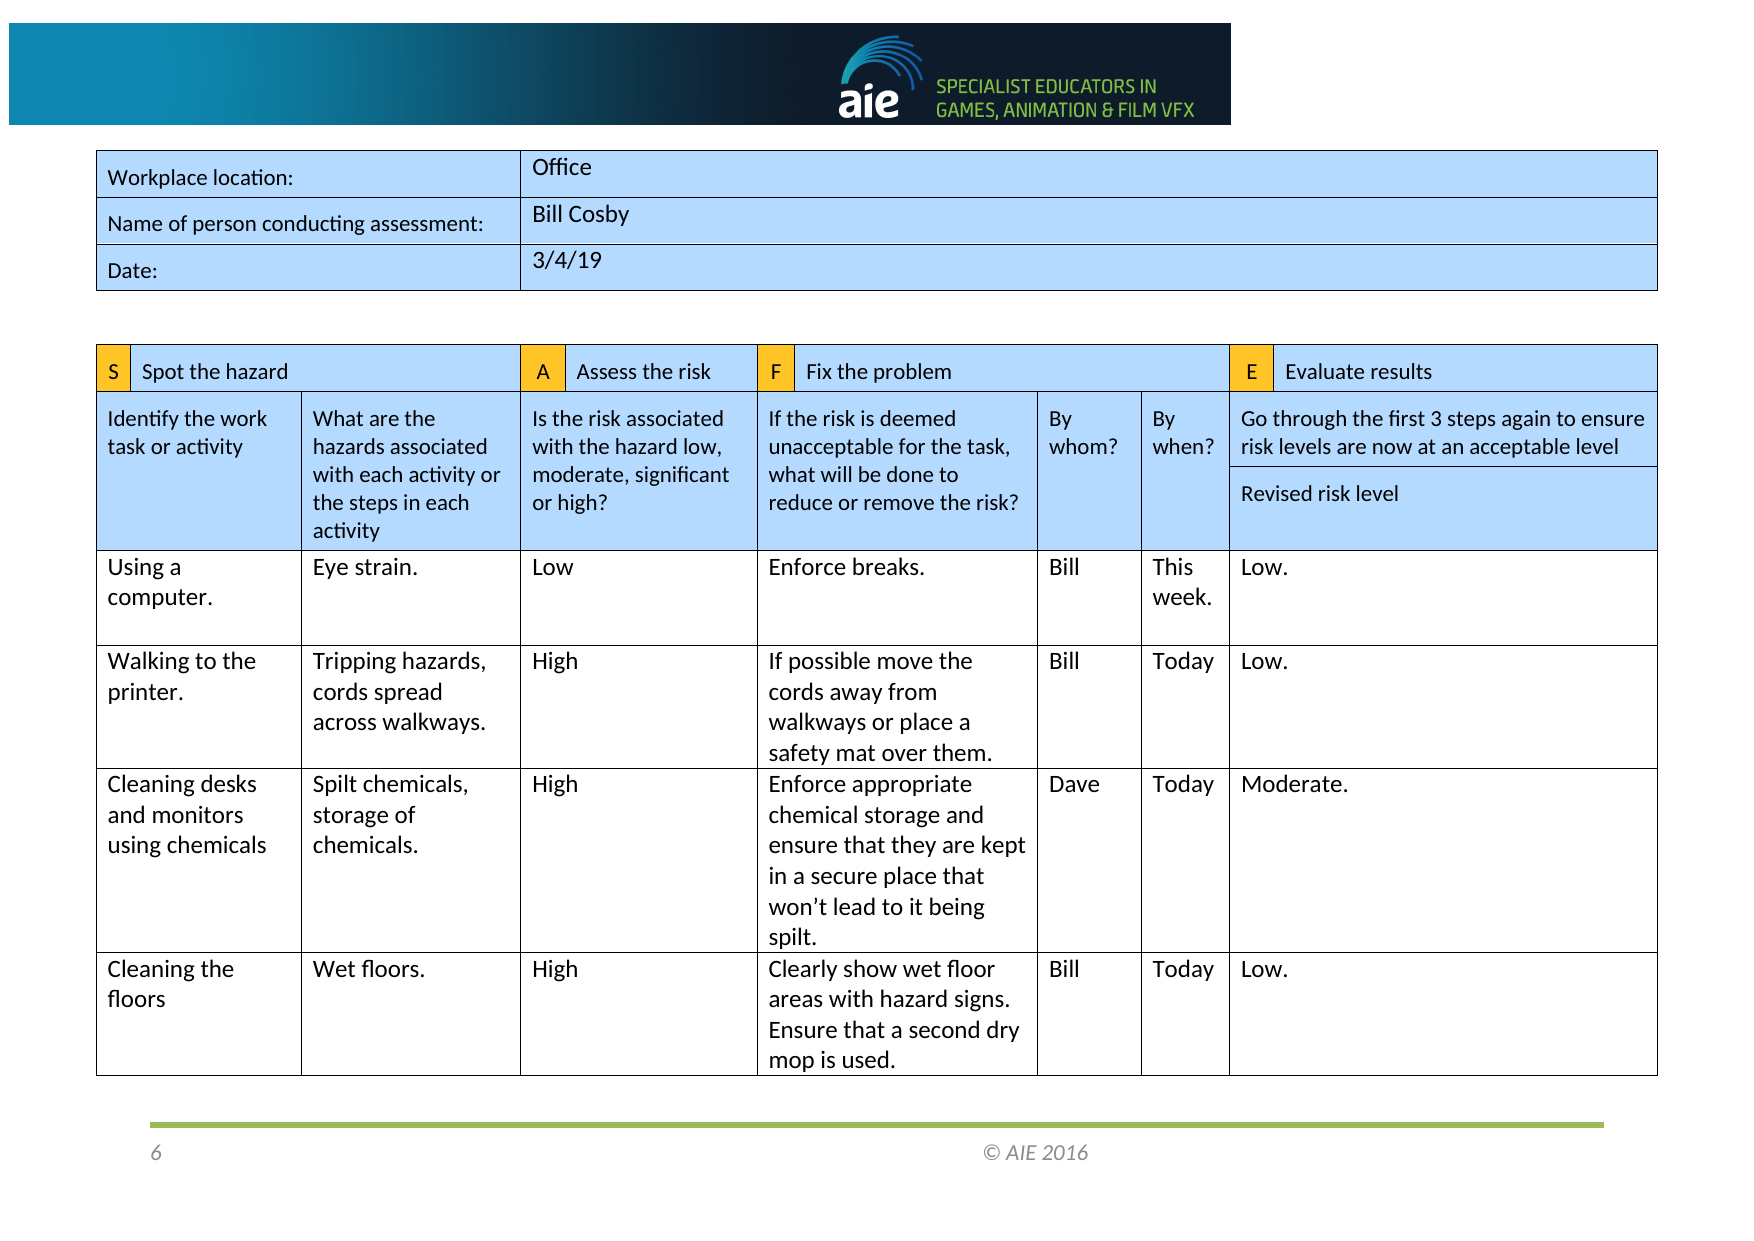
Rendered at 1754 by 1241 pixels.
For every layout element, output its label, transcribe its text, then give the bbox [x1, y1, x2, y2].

table_cell Bill [1038, 953, 1141, 1075]
table_cell Today [1142, 953, 1229, 1075]
table_cell 3/4/19 [521, 245, 1657, 290]
table_cell Bill [1038, 646, 1141, 768]
table_cell Bill [1038, 551, 1141, 644]
table_cell Tripping hazards, cords spread across walkways. [302, 646, 520, 768]
table_cell Dave [1038, 769, 1141, 952]
table_cell Identify the work task or activity [97, 392, 301, 550]
table_header Spot the hazard [131, 345, 520, 391]
picture [9, 23, 1231, 1241]
table_cell Cleaning desks and monitors using chemicals [97, 769, 301, 952]
table_cell Spilt chemicals, storage of chemicals. [302, 769, 520, 952]
table_cell Is the risk associated with the hazard low, moderate, significant or high? [521, 392, 757, 550]
table_cell High [521, 769, 757, 952]
table_cell If possible move the cords away from walkways or place a safety mat over them. [758, 646, 1037, 768]
table_header Office [521, 151, 1657, 197]
table_cell Walking to the printer. [97, 646, 301, 768]
table_cell Eye strain. [302, 551, 520, 644]
table_header Assess the risk [566, 345, 757, 391]
table_cell Cleaning the floors [97, 953, 301, 1075]
table_cell Low. [1230, 646, 1657, 768]
table_header F [758, 345, 794, 391]
table_cell Today [1142, 646, 1229, 768]
table_cell Enforce appropriate chemical storage and ensure that they are kept in a secure place that won’t lead to it being spilt. [758, 769, 1037, 952]
table_cell Low [521, 551, 757, 644]
table_cell Wet floors. [302, 953, 520, 1075]
table_header Workplace location: [97, 151, 520, 197]
table_cell Clearly show wet floor areas with hazard signs. Ensure that a second dry mop is used. [758, 953, 1037, 1075]
table_cell By whom? [1038, 392, 1141, 550]
table_cell By when? [1142, 392, 1229, 550]
table_cell Go through the first 3 steps again to ensure risk levels are now at an acceptable level [1230, 392, 1657, 466]
table_cell Today [1142, 769, 1229, 952]
table_cell Low. [1230, 953, 1657, 1075]
table_cell This week. [1142, 551, 1229, 644]
table_cell Enforce breaks. [758, 551, 1037, 644]
table_cell Moderate. [1230, 769, 1657, 952]
table_header E [1230, 345, 1273, 391]
table_header S [97, 345, 130, 391]
table_header Fix the problem [795, 345, 1229, 391]
table_cell Revised risk level [1230, 467, 1657, 550]
table_cell Using a computer. [97, 551, 301, 644]
table_cell What are the hazards associated with each activity or the steps in each activity [302, 392, 520, 550]
table_cell High [521, 646, 757, 768]
table_cell If the risk is deemed unacceptable for the task, what will be done to reduce or remove the risk? [758, 392, 1037, 550]
table_cell Name of person conducting assessment: [97, 198, 520, 243]
table_header Evaluate results [1274, 345, 1657, 391]
table_cell Low. [1230, 551, 1657, 644]
table_cell High [521, 953, 757, 1075]
table_header A [521, 345, 565, 391]
table_cell Date: [97, 245, 520, 290]
table_cell Bill Cosby [521, 198, 1657, 243]
